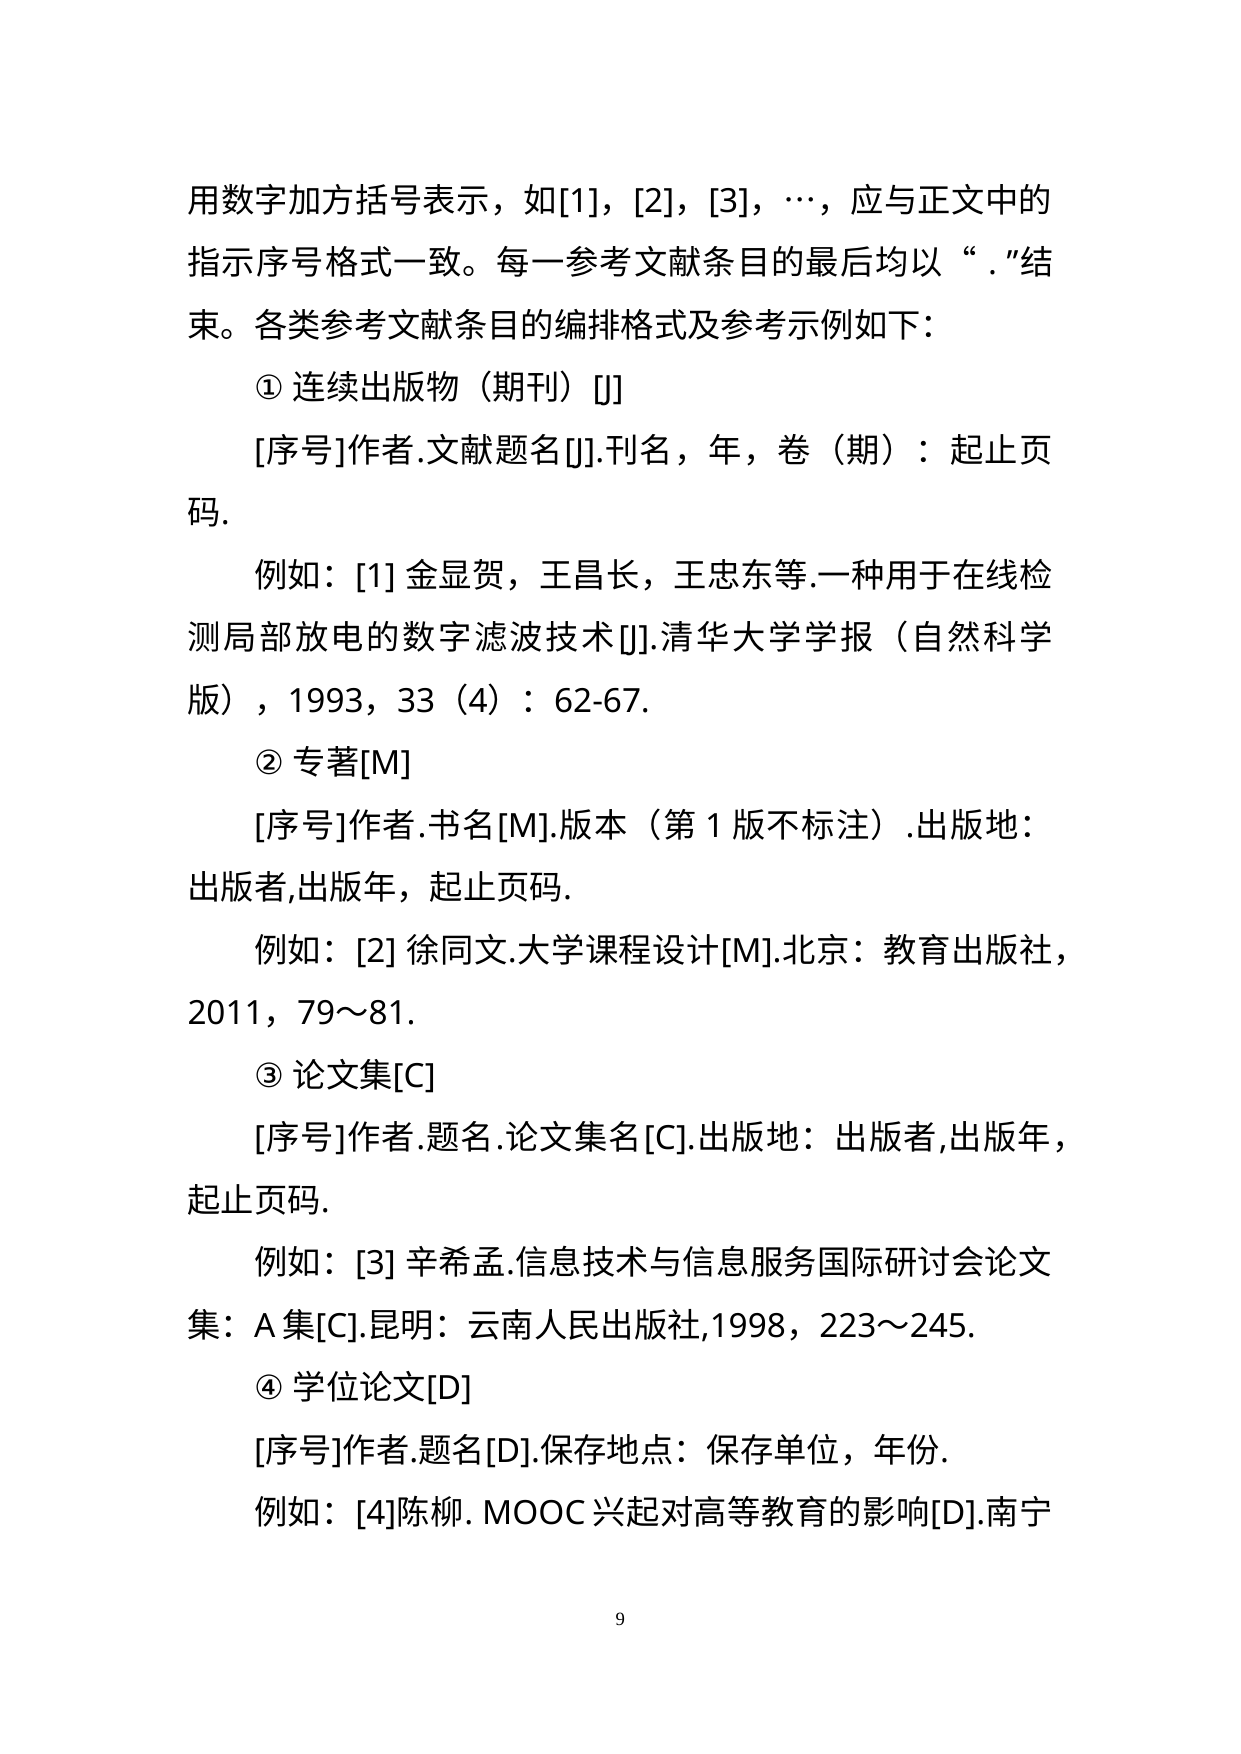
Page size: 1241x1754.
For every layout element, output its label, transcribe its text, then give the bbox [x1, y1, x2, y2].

text 例如：[2] 徐同文.大学课程设计[M].北京：教育出版社，2011，79～81. [187, 912, 1053, 1037]
text ① 连续出版物（期刊）[J] [187, 349, 1053, 412]
text [序号]作者.文献题名[J].刊名，年，卷（期）：起止页码. [187, 412, 1053, 537]
text [序号]作者.题名[D].保存地点：保存单位，年份. [187, 1412, 1053, 1474]
text [序号]作者.题名.论文集名[C].出版地：出版者,出版年，起止页码. [187, 1099, 1053, 1224]
text [序号]作者.书名[M].版本（第1版不标注）.出版地：出版者,出版年，起止页码. [187, 787, 1053, 912]
text 例如：[1] 金显贺，王昌长，王忠东等.一种用于在线检测局部放电的数字滤波技术[J].清华大学学报（自然科学版），1993，33（4）：62-67. [187, 537, 1053, 724]
text 例如：[3] 辛希孟.信息技术与信息服务国际研讨会论文集：A集[C].昆明：云南人民出版社,1998，223～245. [187, 1224, 1053, 1349]
text ③ 论文集[C] [187, 1037, 1053, 1099]
text ② 专著[M] [187, 724, 1053, 787]
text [187, 1474, 1053, 1537]
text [187, 162, 1053, 349]
text ④ 学位论文[D] [187, 1349, 1053, 1412]
